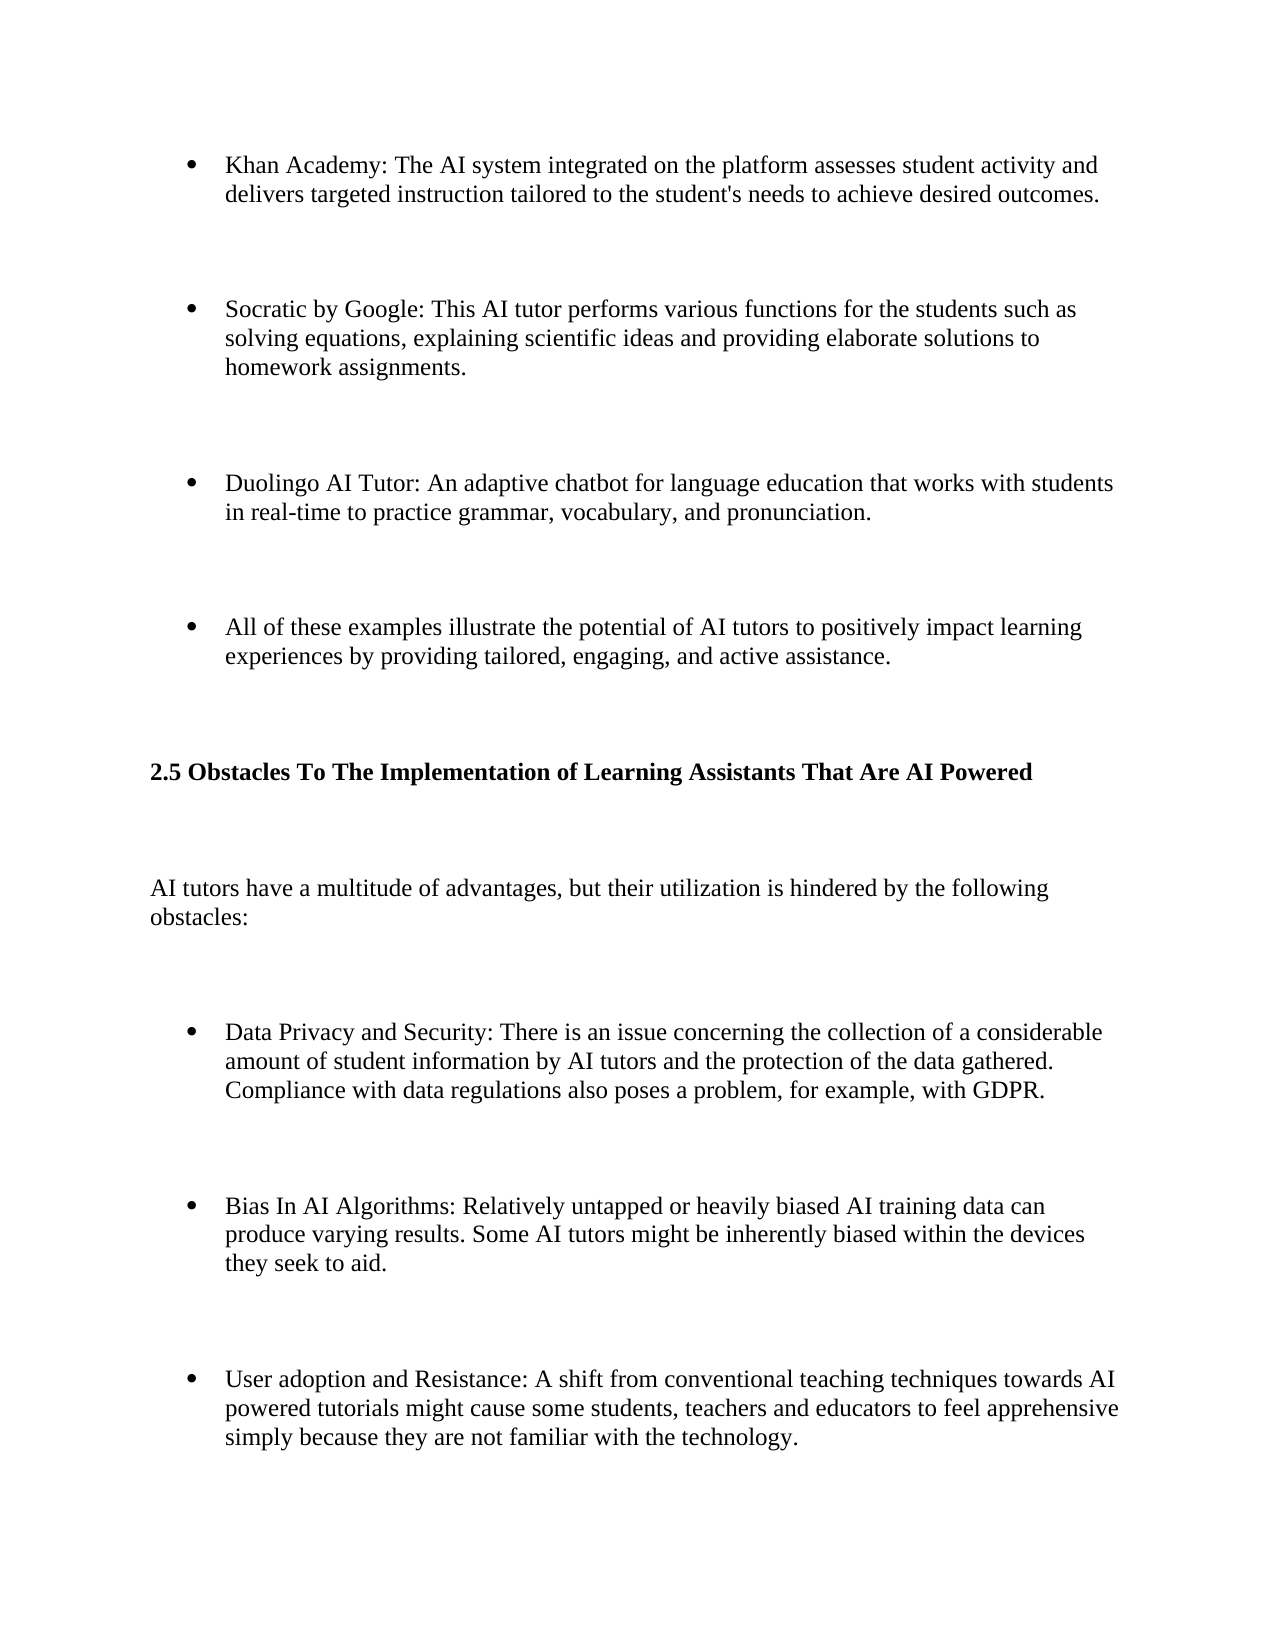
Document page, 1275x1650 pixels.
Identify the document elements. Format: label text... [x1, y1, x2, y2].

subtitle 2.5 Obstacles To The Implementation of Learning Assistants That Are AI Powered [150, 902, 1125, 930]
list Data Privacy and Security: There is an issue concerning the collection of a considerable amount of student information by AI tutors and the protection of the data gathered. Compliance with data regulations also poses a problem, for example, with GDPR. [187, 1162, 1125, 1248]
list Bias In AI Algorithms: Relatively untapped or heavily biased AI training data can produce varying results. Some AI tutors might be inherently biased within the devices they seek to aid. [187, 1335, 1125, 1422]
list Duolingo AI Tutor: An adaptive chatbot for language education that works with students in real-time to practice grammar, vocabulary, and pronunciation. [187, 612, 1125, 670]
text The employment of AI-powered tutors has been effective in multiple educational institutions. The following showcased are important case studies that depict their practicality: [150, 150, 1125, 207]
list All of these examples illustrate the potential of AI tutors to positively impact learning experiences by providing tailored, engaging, and active assistance. [187, 757, 1125, 814]
text AI tutors have a multitude of advantages, but their utilization is hindered by the following obstacles: [150, 1017, 1125, 1075]
list Khan Academy: The AI system integrated on the platform assesses student activity and delivers targeted instruction tailored to the student's needs to achieve desired outcomes. [187, 294, 1125, 352]
list Socratic by Google: This AI tutor performs various functions for the students such as solving equations, explaining scientific ideas and providing elaborate solutions to homework assignments. [187, 439, 1125, 525]
